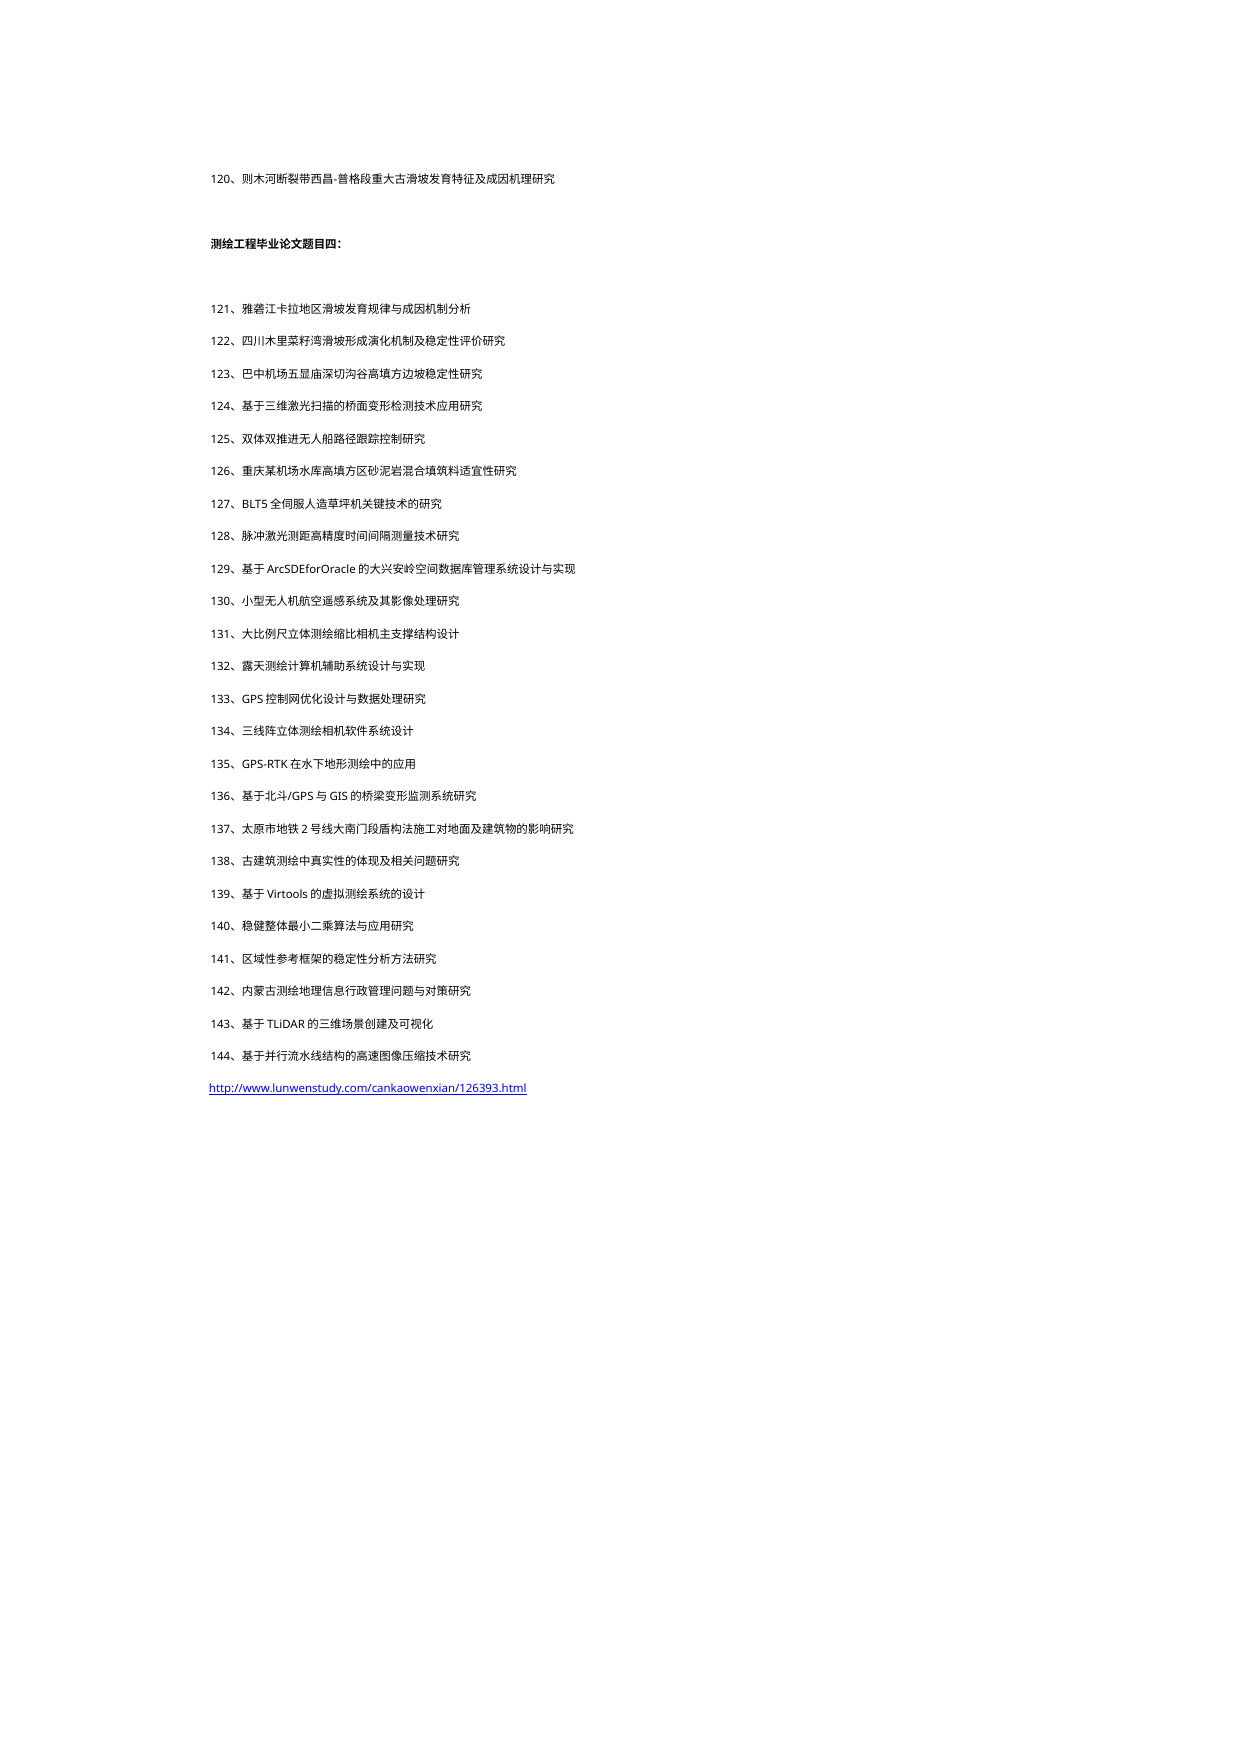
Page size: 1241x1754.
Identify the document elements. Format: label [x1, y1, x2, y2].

text [187, 162, 1053, 1104]
